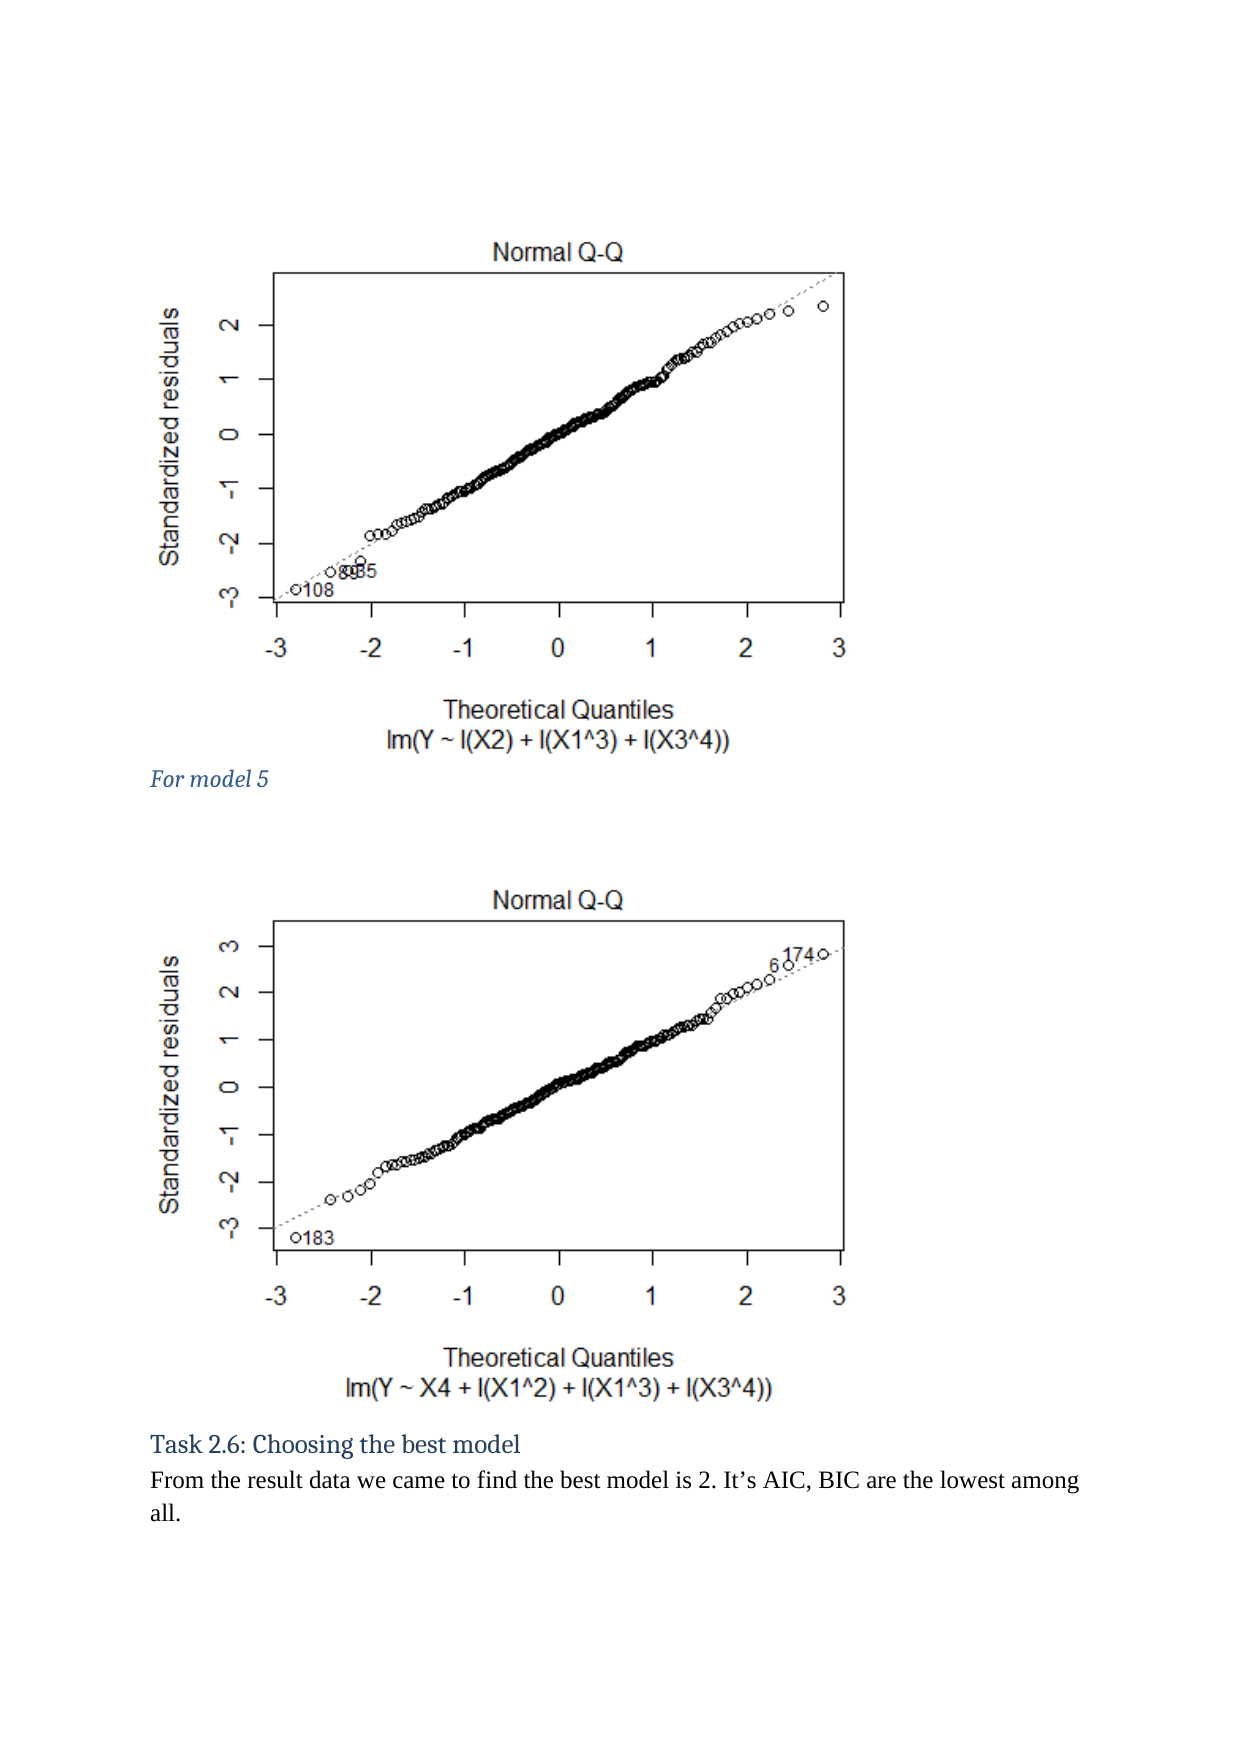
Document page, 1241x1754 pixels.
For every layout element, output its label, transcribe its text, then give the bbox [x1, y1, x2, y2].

picture [150, 797, 908, 1405]
text From the result data we came to find the best model is 2. It’s AIC, BIC are the lowest among all. [150, 1465, 1090, 1527]
subtitle Task 2.6: Choosing the best model [150, 1429, 1090, 1460]
subtitle For model 5 [150, 765, 1090, 793]
picture [150, 150, 908, 757]
